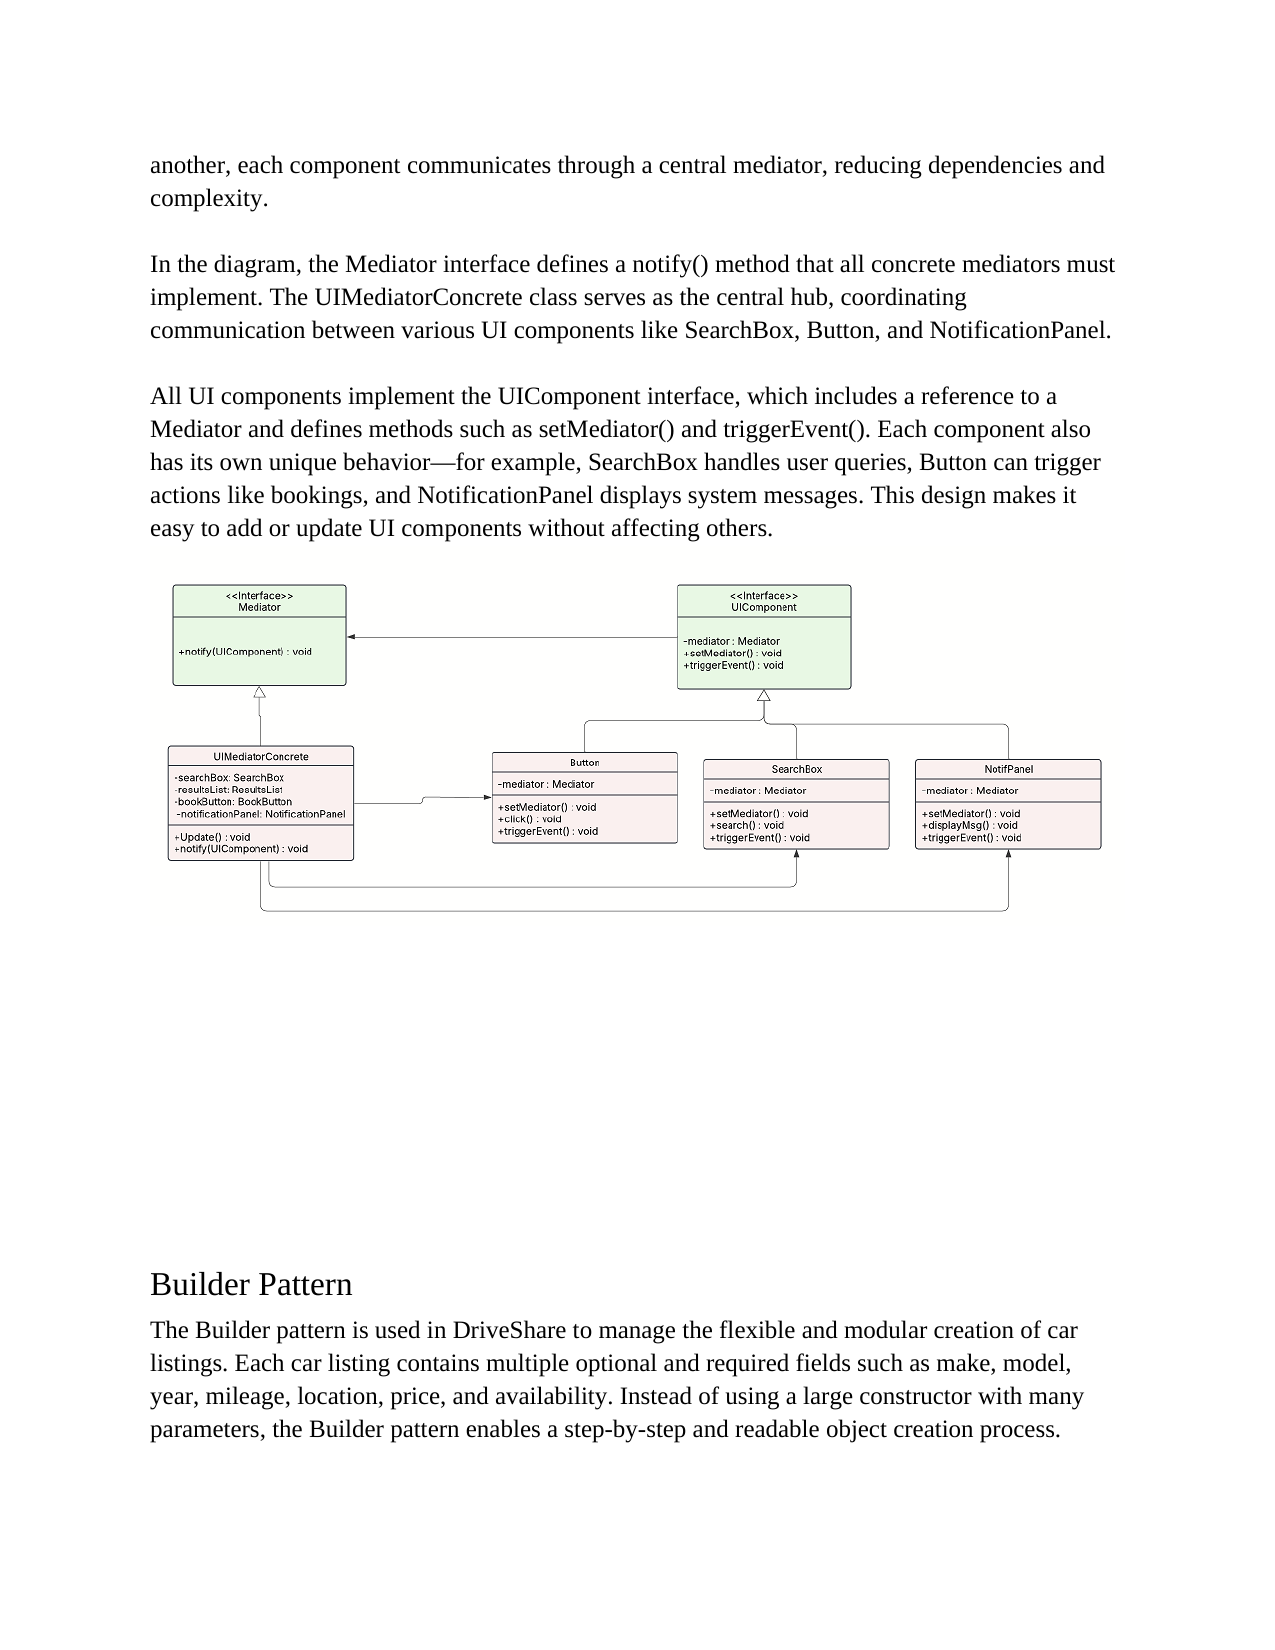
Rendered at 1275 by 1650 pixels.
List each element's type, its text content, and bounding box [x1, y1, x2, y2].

picture [150, 546, 1125, 926]
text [150, 150, 1125, 212]
text In the diagram, the Mediator interface defines a notify() method that all concrete mediators must implement. The UIMediatorConcrete class serves as the central hub, coordinating communication between various UI components like SearchBox, Button, and NotificationPanel. [150, 249, 1125, 344]
text All UI components implement the UIComponent interface, which includes a reference to a Mediator and defines methods such as setMediator() and triggerEvent(). Each component also has its own unique behavior—for example, SearchBox handles user queries, Button can trigger actions like bookings, and NotificationPanel displays system messages. This design makes it easy to add or update UI components without affecting others. [150, 381, 1125, 542]
subtitle Builder Pattern [150, 1264, 1125, 1303]
text The Builder pattern is used in DriveShare to manage the flexible and modular creation of car listings. Each car listing contains multiple optional and required fields such as make, model, year, mileage, location, price, and availability. Instead of using a large constructor with many parameters, the Builder pattern enables a step-by-step and readable object creation process. [150, 1315, 1125, 1443]
